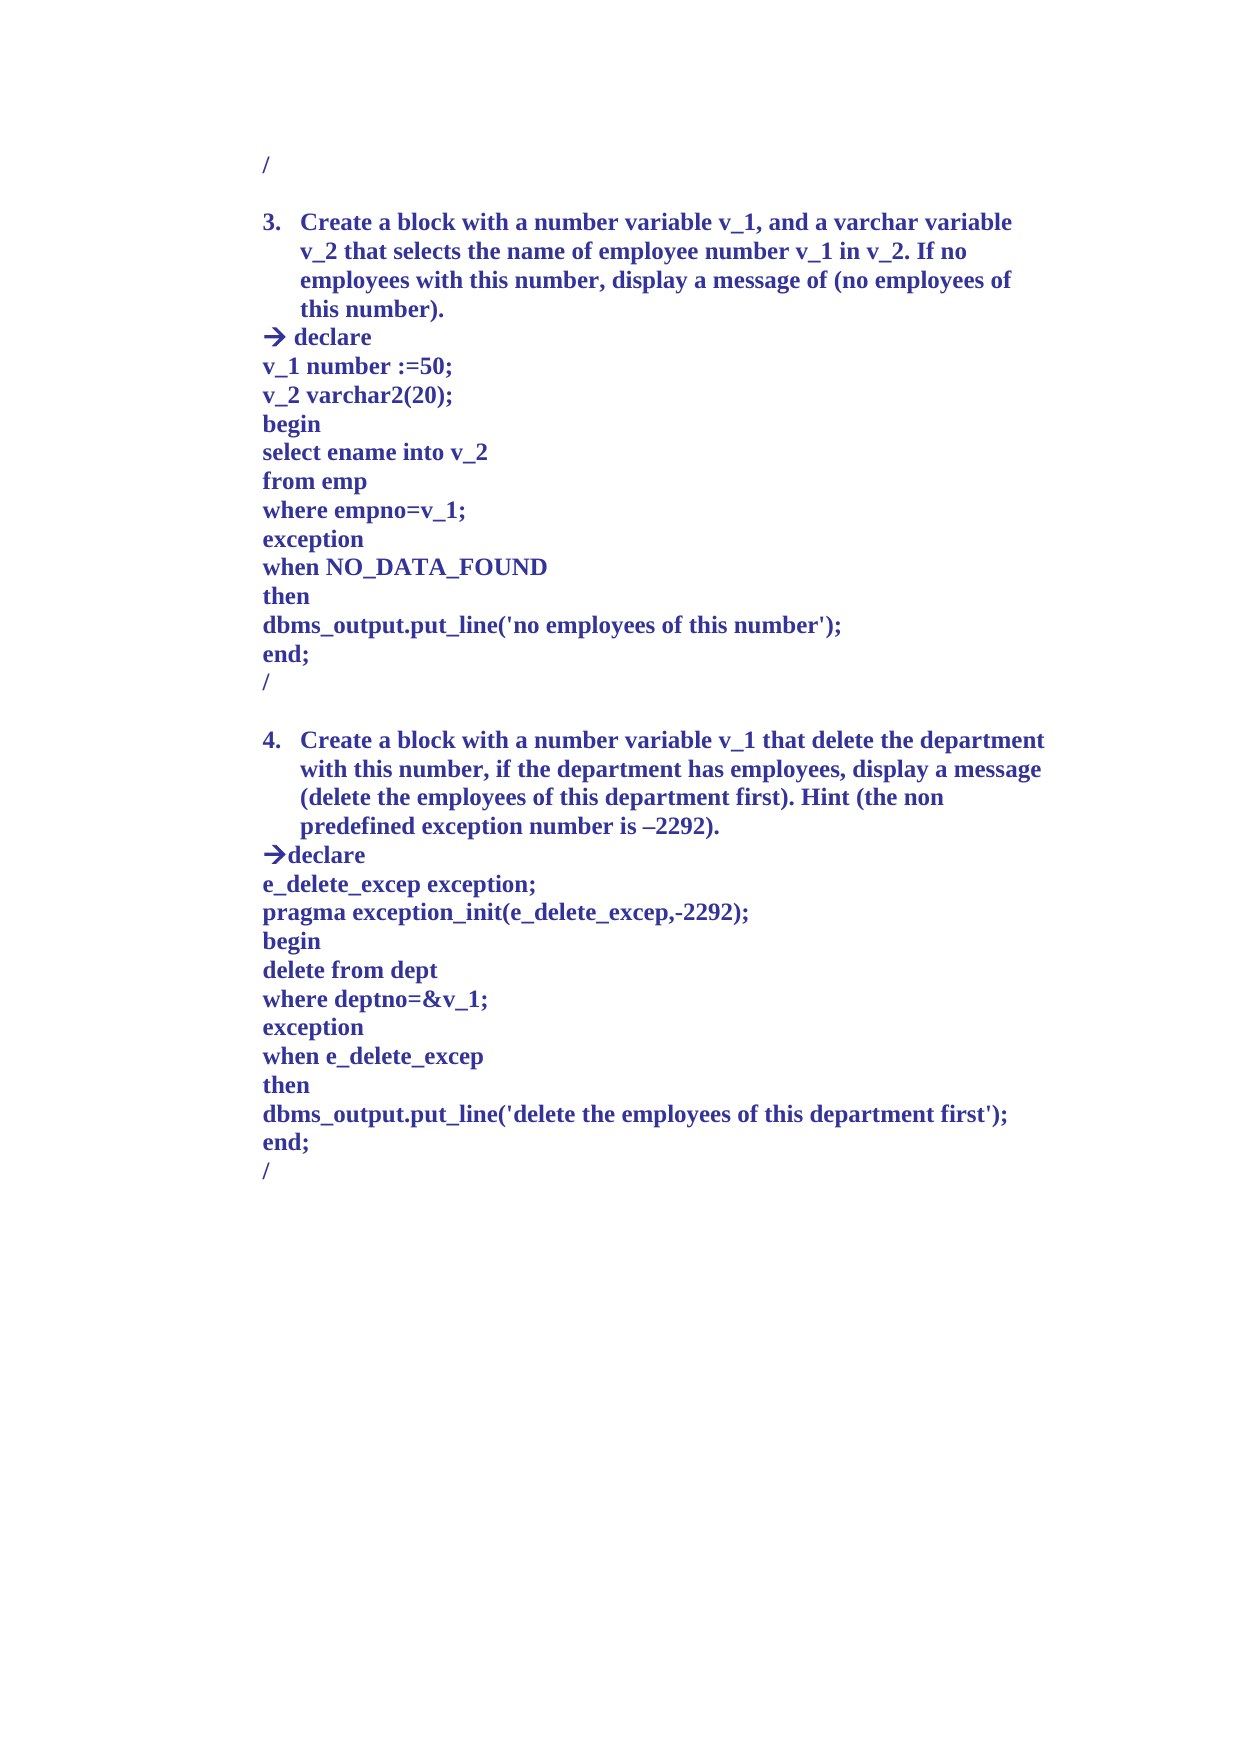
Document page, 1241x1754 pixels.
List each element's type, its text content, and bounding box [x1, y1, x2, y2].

text exception [262, 1012, 1053, 1041]
list Create a block with a number variable v_1, and a varchar variable v_2 that selects the name of employee number v_1 in v_2. If no employees with this number, display a message of (no employees of this number). [262, 207, 1053, 322]
text / [262, 150, 1053, 179]
text declare [262, 840, 1053, 869]
text v_2 varchar2(20); [262, 380, 1053, 409]
text / [262, 1156, 1053, 1185]
text begin [262, 926, 1053, 955]
text from emp [262, 466, 1053, 495]
text pragma exception_init(e_delete_excep,-2292); [262, 897, 1053, 926]
text select ename into v_2 [262, 437, 1053, 466]
text end; [262, 639, 1053, 667]
text when e_delete_excep [262, 1041, 1053, 1070]
text v_1 number :=50; [262, 351, 1053, 380]
text / [262, 667, 1053, 696]
text end; [262, 1127, 1053, 1156]
text declare [262, 322, 1053, 351]
text e_delete_excep exception; [262, 869, 1053, 897]
text then [262, 1070, 1053, 1099]
text begin [262, 409, 1053, 437]
text dbms_output.put_line('no employees of this number'); [262, 610, 1053, 639]
text then [262, 581, 1053, 610]
text dbms_output.put_line('delete the employees of this department first'); [262, 1099, 1053, 1127]
list Create a block with a number variable v_1 that delete the department with this number, if the department has employees, display a message (delete the employees of this department first). Hint (the non predefined exception number is –2292). [262, 725, 1053, 840]
text where deptno=&v_1; [262, 984, 1053, 1012]
text delete from dept [262, 955, 1053, 984]
text exception [262, 524, 1053, 552]
text where empno=v_1; [262, 495, 1053, 524]
text when NO_DATA_FOUND [262, 552, 1053, 581]
